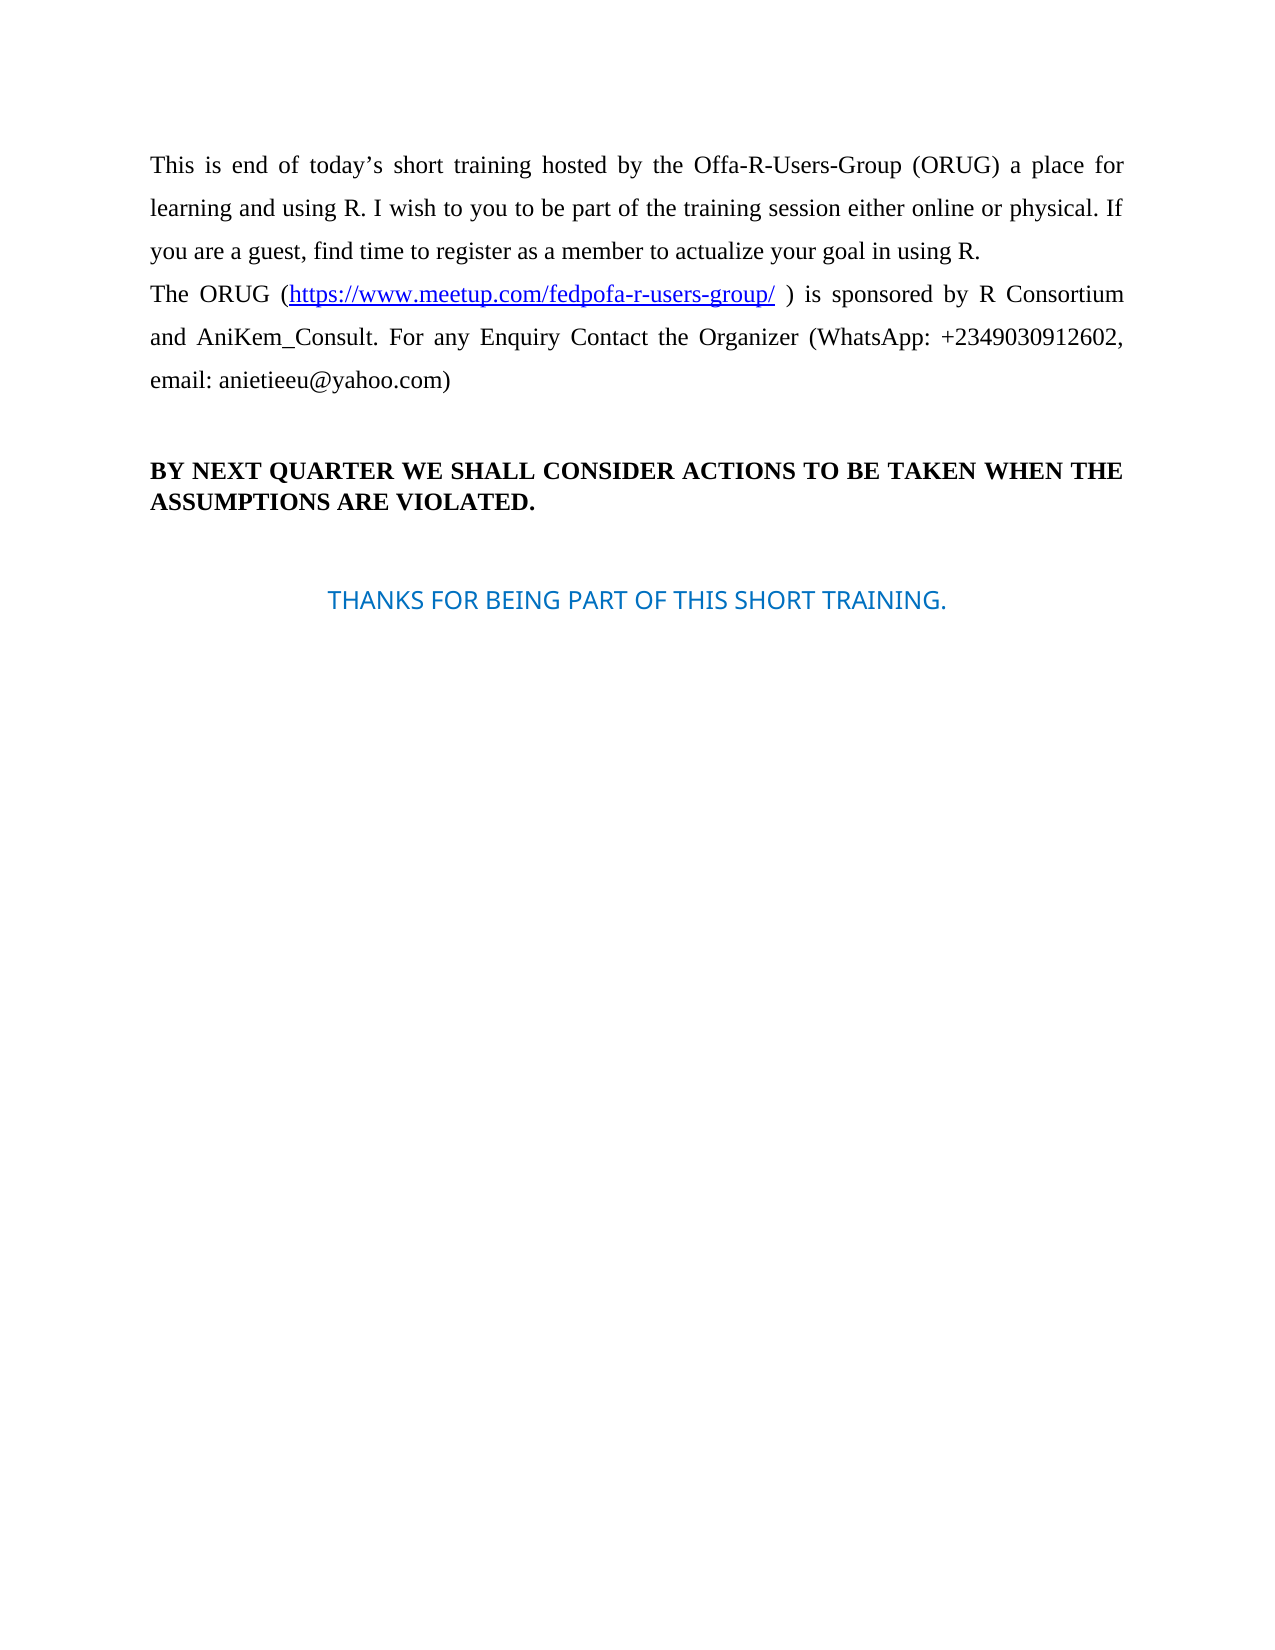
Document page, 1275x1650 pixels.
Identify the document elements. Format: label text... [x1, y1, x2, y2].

text The ORUG (https://www.meetup.com/fedpofa-r-users-group/ ) is sponsored by R Consortium and AniKem_Consult. For any Enquiry Contact the Organizer (WhatsApp: +2349030912602, email: anietieeu@yahoo.com) [150, 279, 1125, 394]
text THANKS FOR BEING PART OF THIS SHORT TRAINING. [150, 583, 1125, 617]
text This is end of today’s short training hosted by the Offa-R-Users-Group (ORUG) a place for learning and using R. I wish to you to be part of the training session either online or physical. If you are a guest, find time to register as a member to actualize your goal in using R. [150, 150, 1125, 265]
text BY NEXT QUARTER WE SHALL CONSIDER ACTIONS TO BE TAKEN WHEN THE ASSUMPTIONS ARE VIOLATED. [150, 456, 1125, 516]
